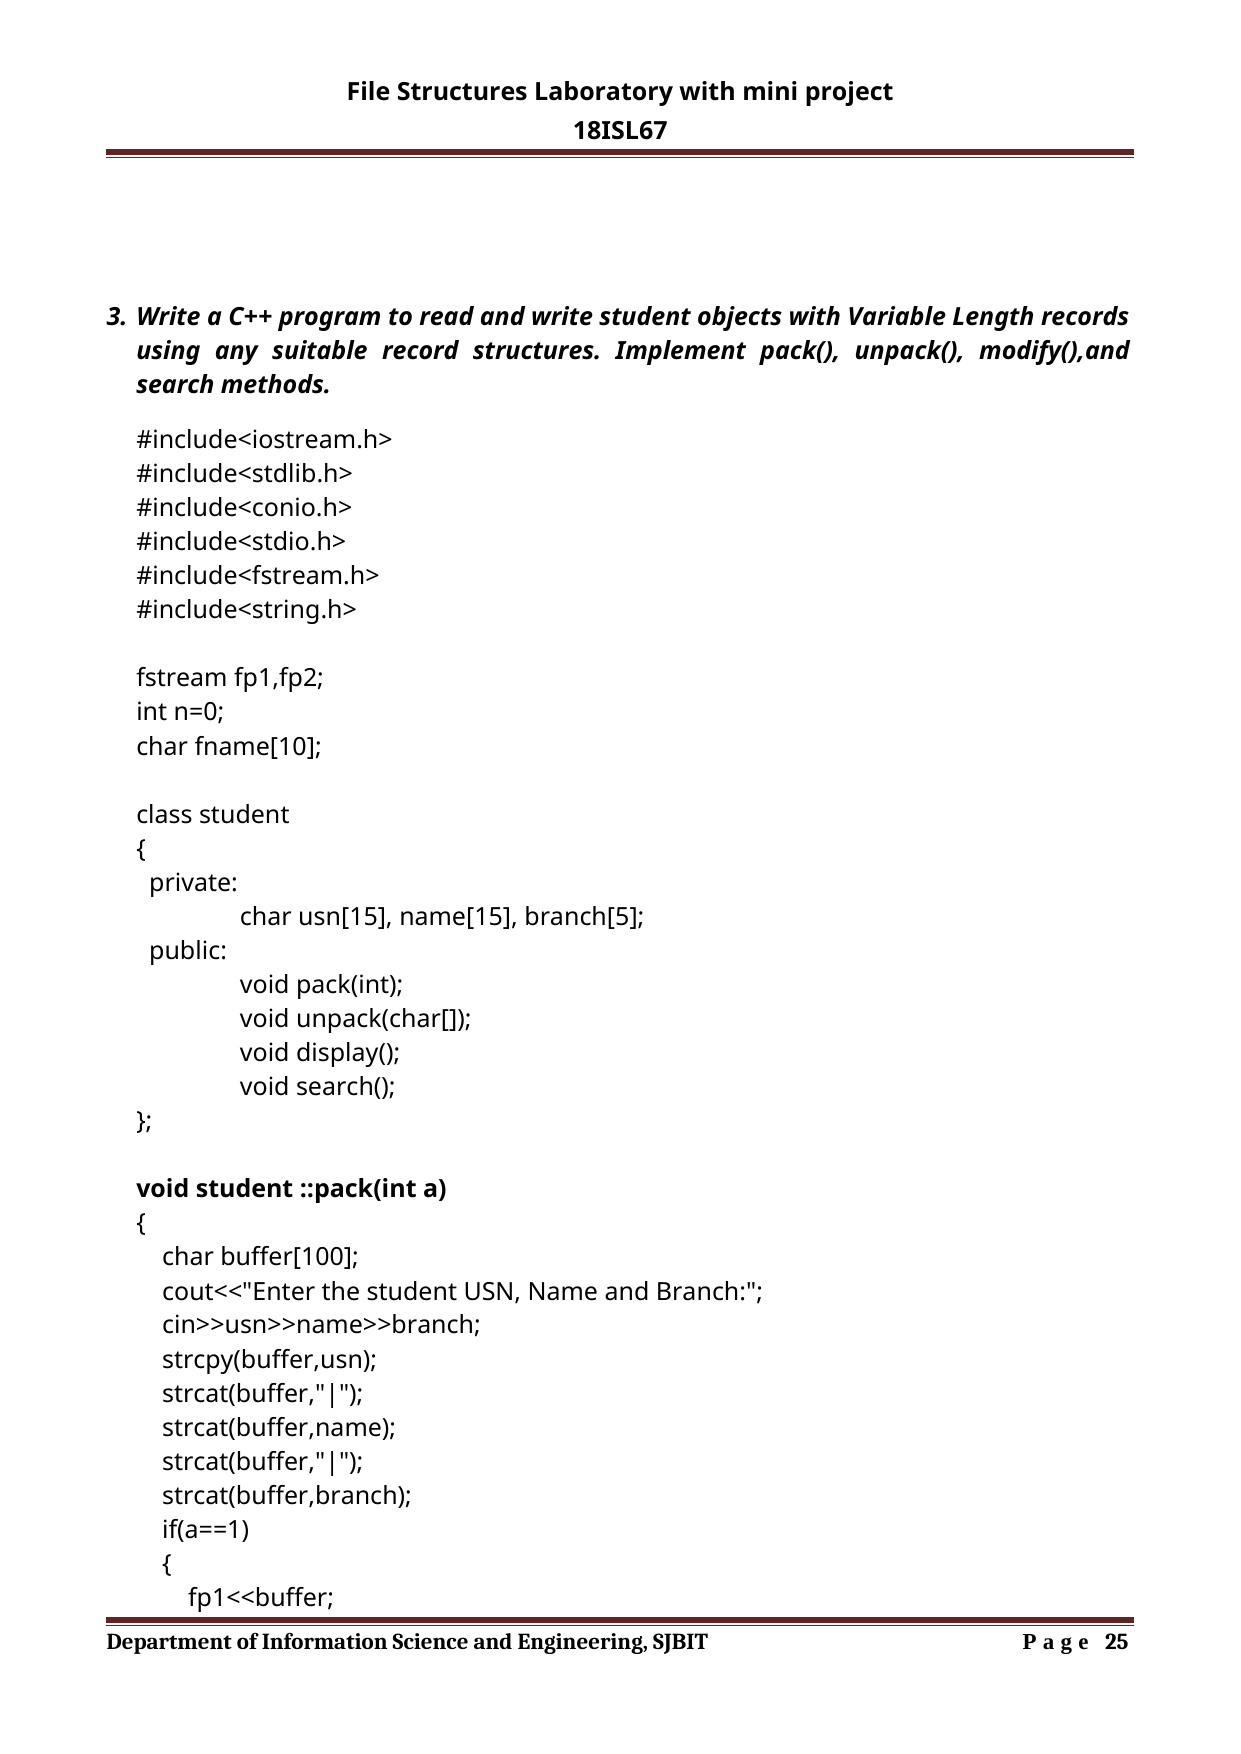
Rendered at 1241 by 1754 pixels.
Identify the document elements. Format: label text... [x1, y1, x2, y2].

text strcpy(buffer,usn); [136, 1341, 1134, 1375]
text strcat(buffer,"|"); [136, 1443, 1134, 1477]
text #include<fstream.h> [136, 558, 1134, 592]
text class student [136, 796, 1134, 830]
text strcat(buffer,"|"); [136, 1375, 1134, 1409]
text #include<stdio.h> [136, 524, 1134, 558]
text #include<stdlib.h> [136, 456, 1134, 490]
text #include<iostream.h> [136, 422, 1134, 456]
text cin>>usn>>name>>branch; [136, 1307, 1134, 1341]
text void unpack(char[]); [136, 1001, 1134, 1035]
text #include<conio.h> [136, 490, 1134, 524]
text char usn[15], name[15], branch[5]; [136, 898, 1134, 932]
text private: [136, 864, 1134, 898]
text fstream fp1,fp2; [136, 660, 1134, 694]
text fp1<<buffer; [136, 1580, 1134, 1614]
text cout<<"Enter the student USN, Name and Branch:"; [136, 1273, 1134, 1307]
text { [136, 1546, 1134, 1580]
text #include<string.h> [136, 592, 1134, 626]
text }; [136, 1103, 1134, 1137]
text char buffer[100]; [136, 1239, 1134, 1273]
text { [136, 1205, 1134, 1239]
text void search(); [136, 1069, 1134, 1103]
text { [136, 830, 1134, 864]
text public: [136, 932, 1134, 967]
text if(a==1) [136, 1512, 1134, 1546]
text int n=0; [136, 694, 1134, 728]
list Write a C++ program to read and write student objects with Variable Length records using any suitable record structures. Implement pack(), unpack(), modify(),and search methods. [106, 298, 1134, 401]
text void pack(int); [136, 967, 1134, 1001]
text void display(); [136, 1035, 1134, 1069]
text char fname[10]; [136, 728, 1134, 762]
text strcat(buffer,branch); [136, 1477, 1134, 1512]
text strcat(buffer,name); [136, 1409, 1134, 1443]
text void student ::pack(int a) [136, 1171, 1134, 1205]
